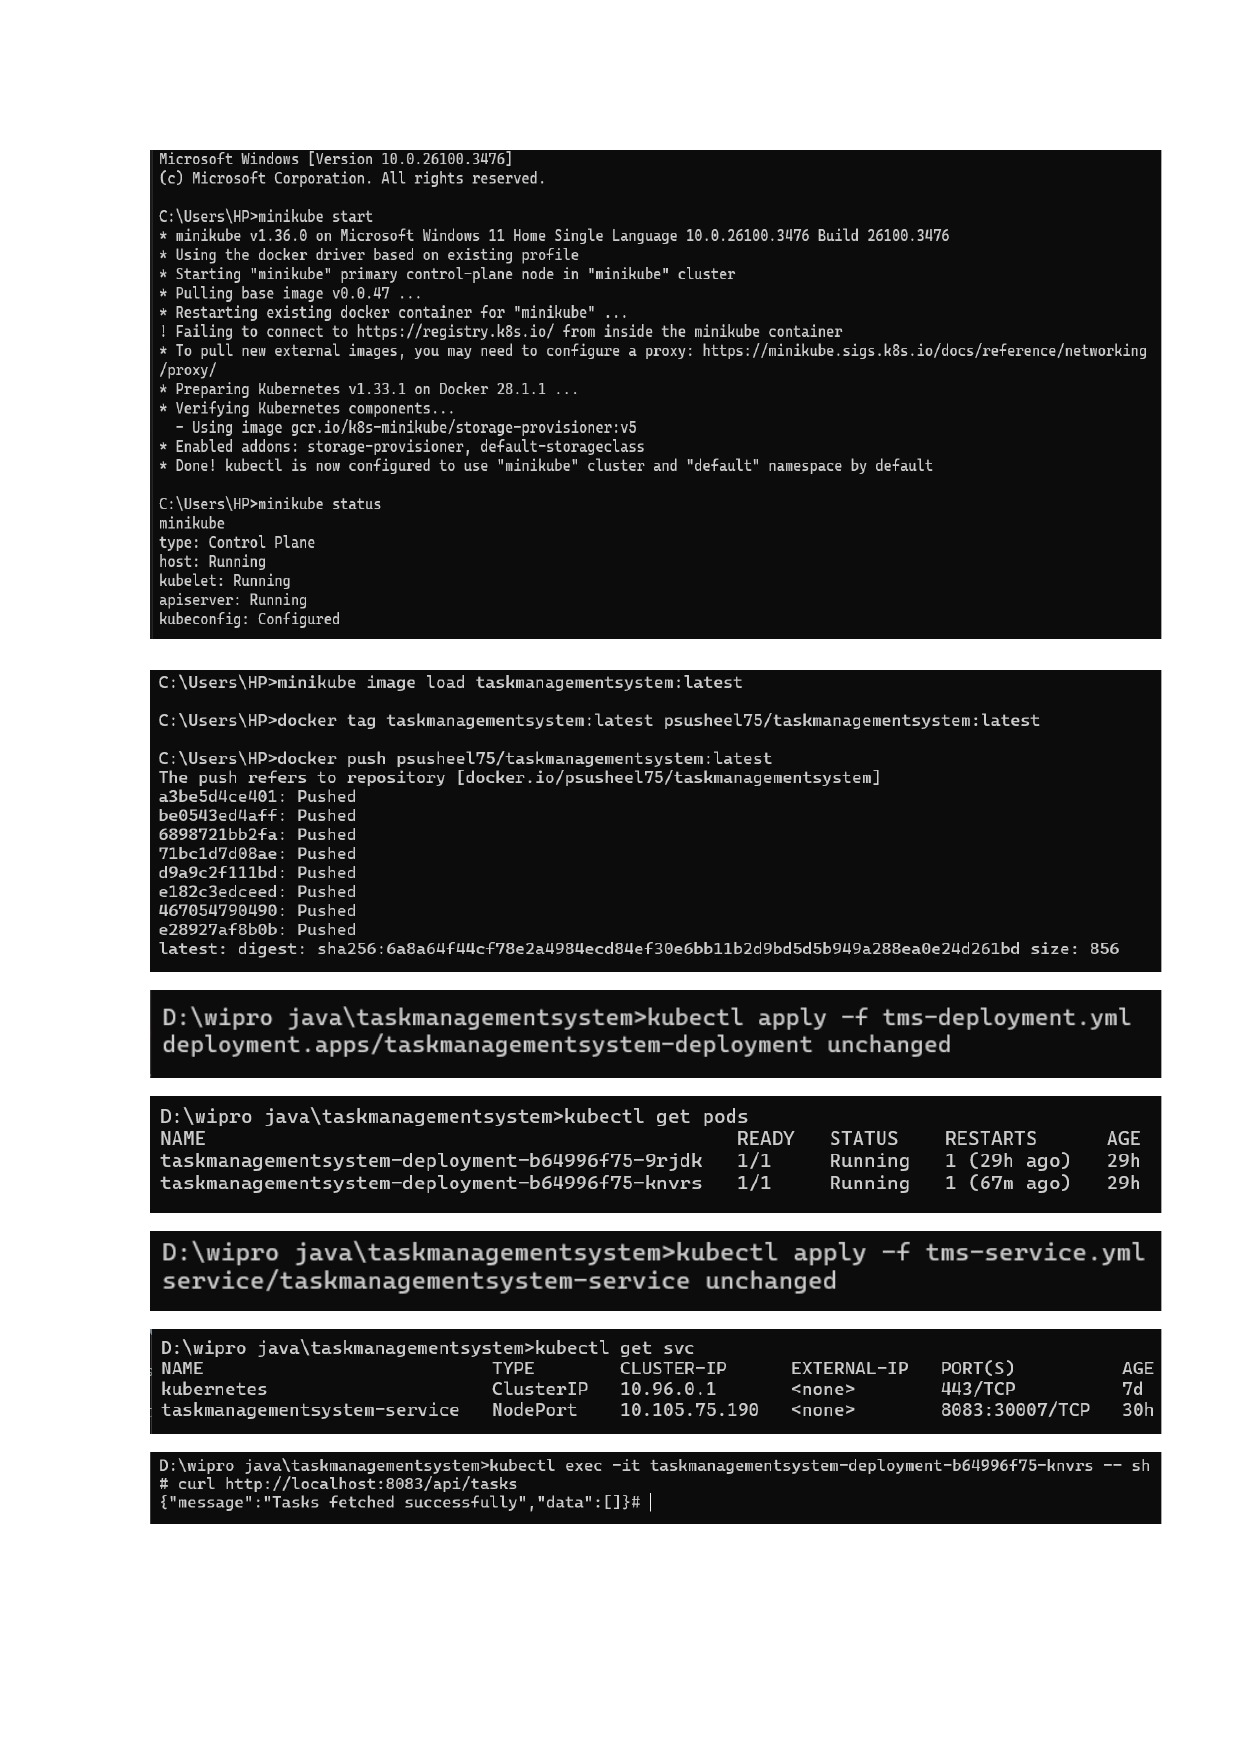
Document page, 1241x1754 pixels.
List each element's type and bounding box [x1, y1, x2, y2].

picture [150, 150, 1162, 639]
picture [150, 1452, 1162, 1524]
picture [150, 670, 1162, 972]
picture [150, 1231, 1162, 1311]
picture [150, 1329, 1162, 1434]
picture [150, 990, 1162, 1078]
picture [150, 1096, 1162, 1213]
